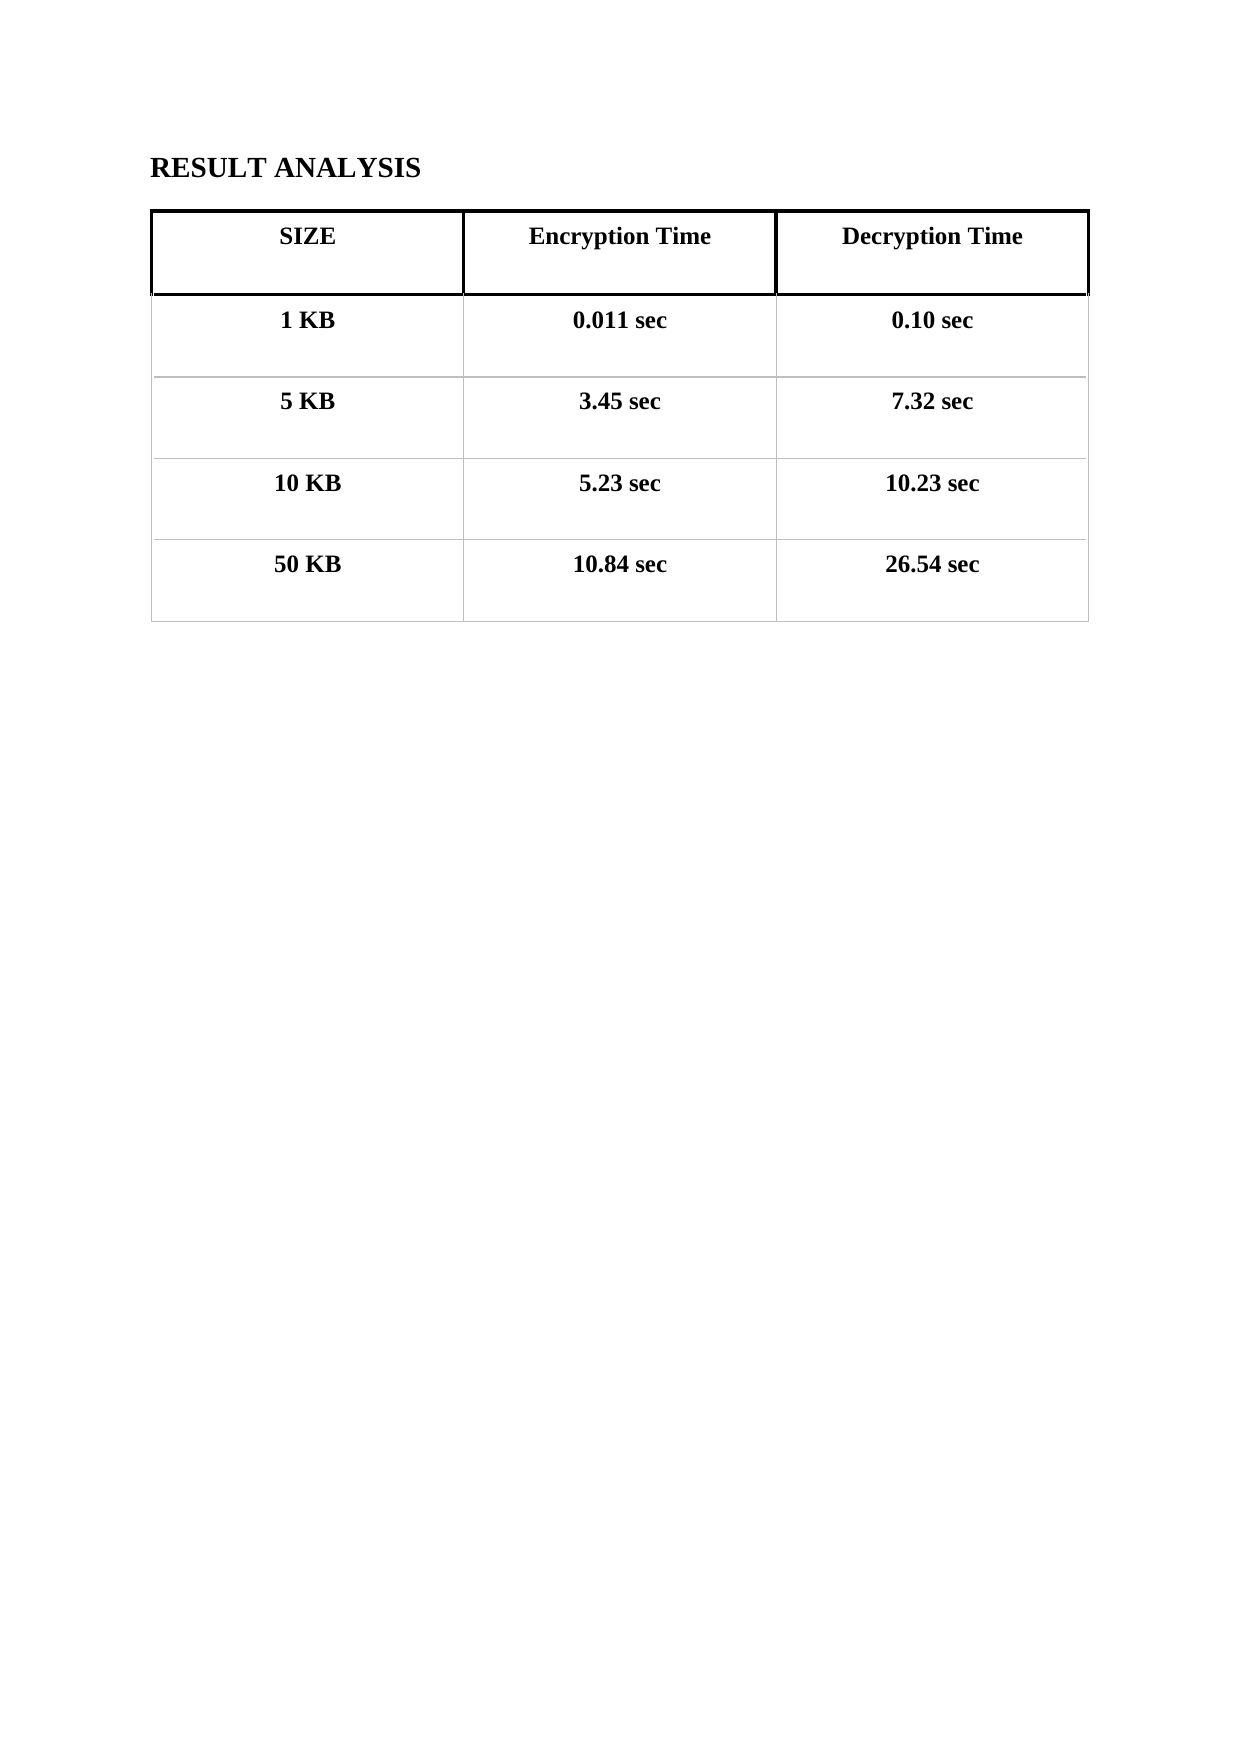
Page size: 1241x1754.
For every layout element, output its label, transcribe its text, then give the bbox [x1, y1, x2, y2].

table_cell 50 KB [152, 539, 463, 621]
table_header SIZE [153, 213, 462, 293]
table_cell 3.45 sec [464, 378, 776, 458]
table_cell 0.011 sec [464, 296, 776, 376]
table_cell 10.23 sec [777, 458, 1088, 539]
table_cell 5 KB [152, 376, 463, 458]
table_cell 26.54 sec [777, 539, 1088, 621]
table_header Encryption Time [465, 213, 774, 293]
table_cell 1 KB [152, 293, 463, 376]
table_cell 7.32 sec [777, 376, 1088, 458]
table_cell 10.84 sec [464, 540, 776, 621]
table_cell 5.23 sec [464, 459, 776, 539]
table_cell 0.10 sec [777, 293, 1088, 376]
text RESULT ANALYSIS [150, 150, 1090, 183]
table_header Decryption Time [778, 213, 1087, 293]
table_cell 10 KB [152, 458, 463, 539]
